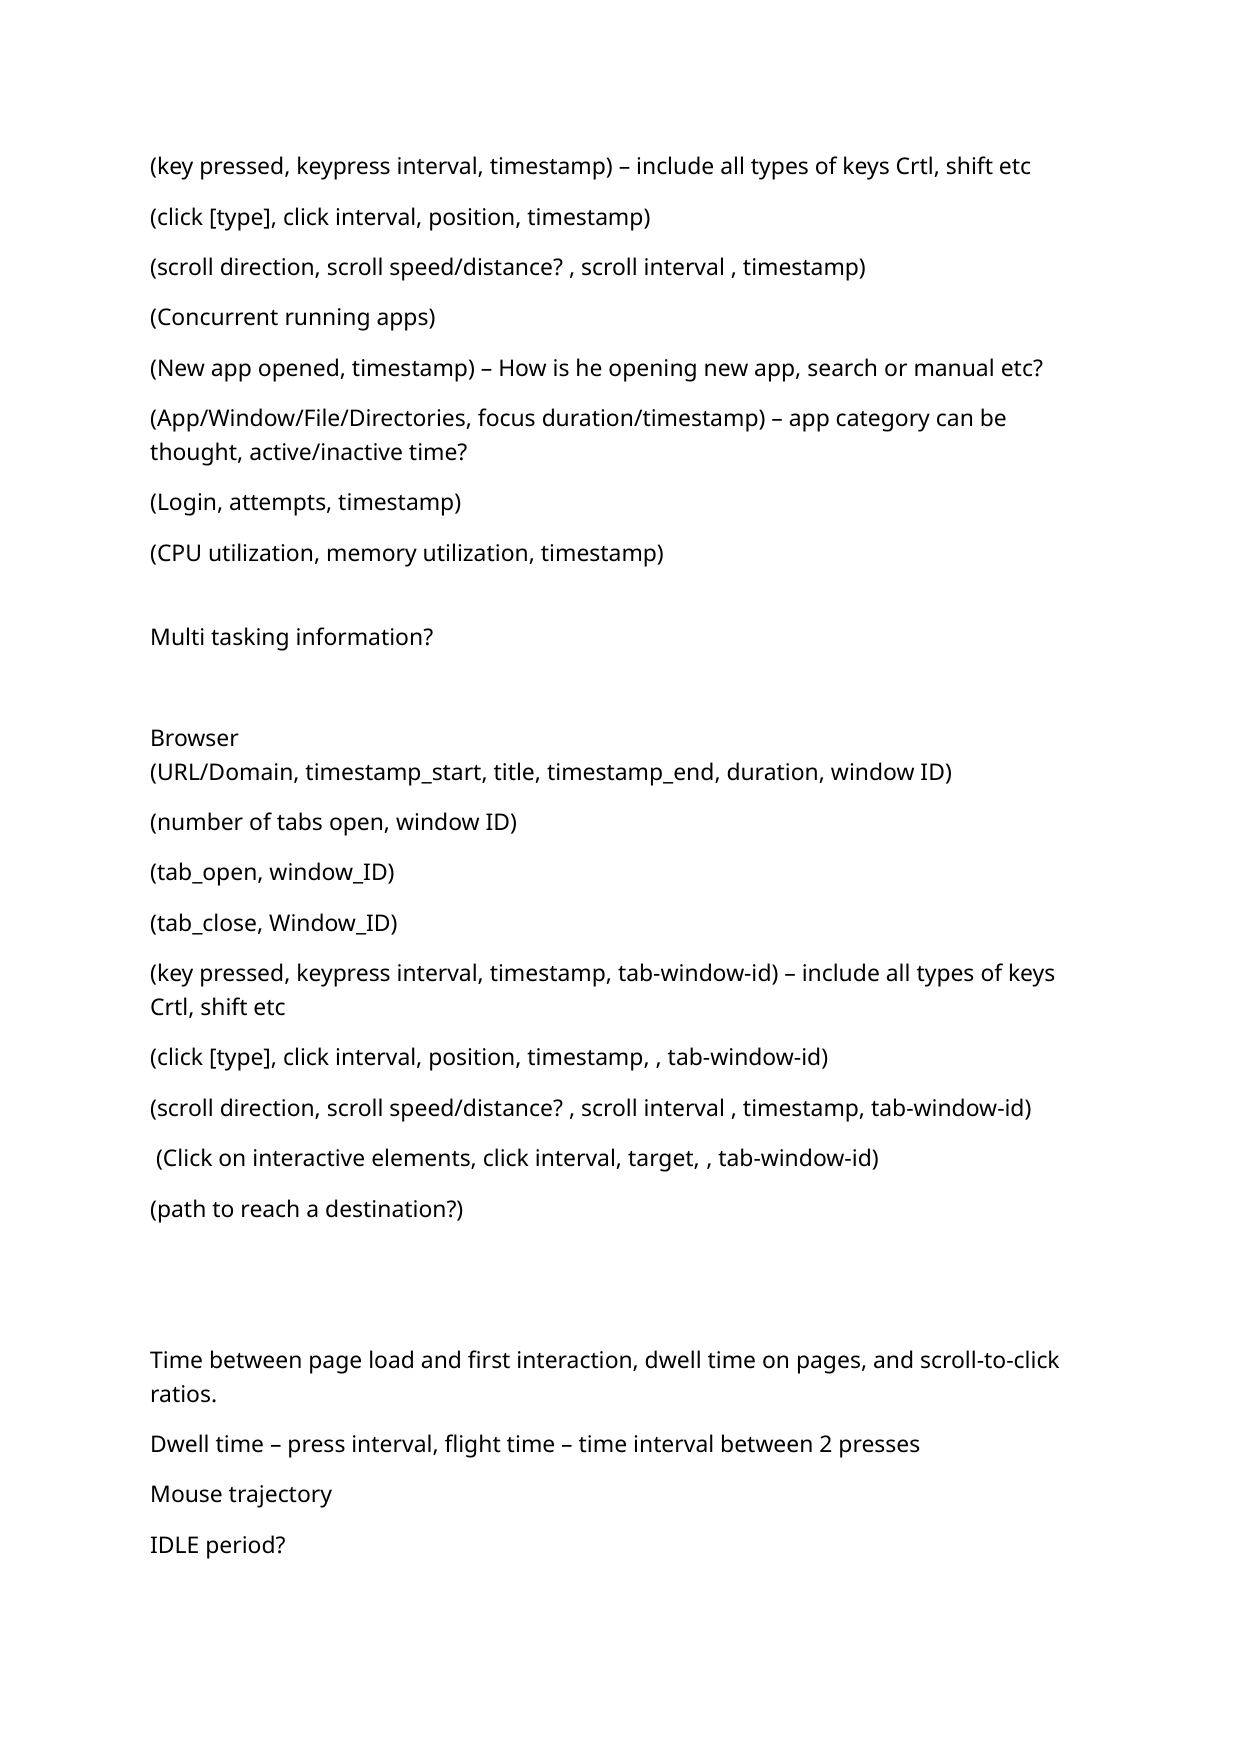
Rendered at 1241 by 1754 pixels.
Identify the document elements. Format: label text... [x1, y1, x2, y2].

text (tab_open, window_ID) [150, 856, 1090, 887]
text (Click on interactive elements, click interval, target, , tab-window-id) [150, 1142, 1090, 1173]
text (scroll direction, scroll speed/distance? , scroll interval , timestamp) [150, 251, 1090, 282]
text (App/Window/File/Directories, focus duration/timestamp) – app category can be thought, active/inactive time? [150, 402, 1090, 467]
text (key pressed, keypress interval, timestamp, tab-window-id) – include all types of keys Crtl, shift etc [150, 957, 1090, 1022]
text (Login, attempts, timestamp) [150, 486, 1090, 517]
text Dwell time – press interval, flight time – time interval between 2 presses [150, 1428, 1090, 1459]
text Mouse trajectory [150, 1478, 1090, 1509]
text IDLE period? [150, 1529, 1090, 1560]
text (click [type], click interval, position, timestamp, , tab-window-id) [150, 1041, 1090, 1072]
text (tab_close, Window_ID) [150, 907, 1090, 938]
text Time between page load and first interaction, dwell time on pages, and scroll-to-click ratios. [150, 1344, 1090, 1409]
text (New app opened, timestamp) – How is he opening new app, search or manual etc? [150, 352, 1090, 383]
text Multi tasking information? [150, 621, 1090, 652]
text (click [type], click interval, position, timestamp) [150, 200, 1090, 232]
text (key pressed, keypress interval, timestamp) – include all types of keys Crtl, shift etc [150, 150, 1090, 181]
text (scroll direction, scroll speed/distance? , scroll interval , timestamp, tab-window-id) [150, 1092, 1090, 1123]
text (number of tabs open, window ID) [150, 806, 1090, 837]
text (CPU utilization, memory utilization, timestamp) [150, 537, 1090, 602]
text (path to reach a destination?) [150, 1192, 1090, 1224]
text Browser (URL/Domain, timestamp_start, title, timestamp_end, duration, window ID) [150, 722, 1090, 787]
text (Concurrent running apps) [150, 301, 1090, 332]
